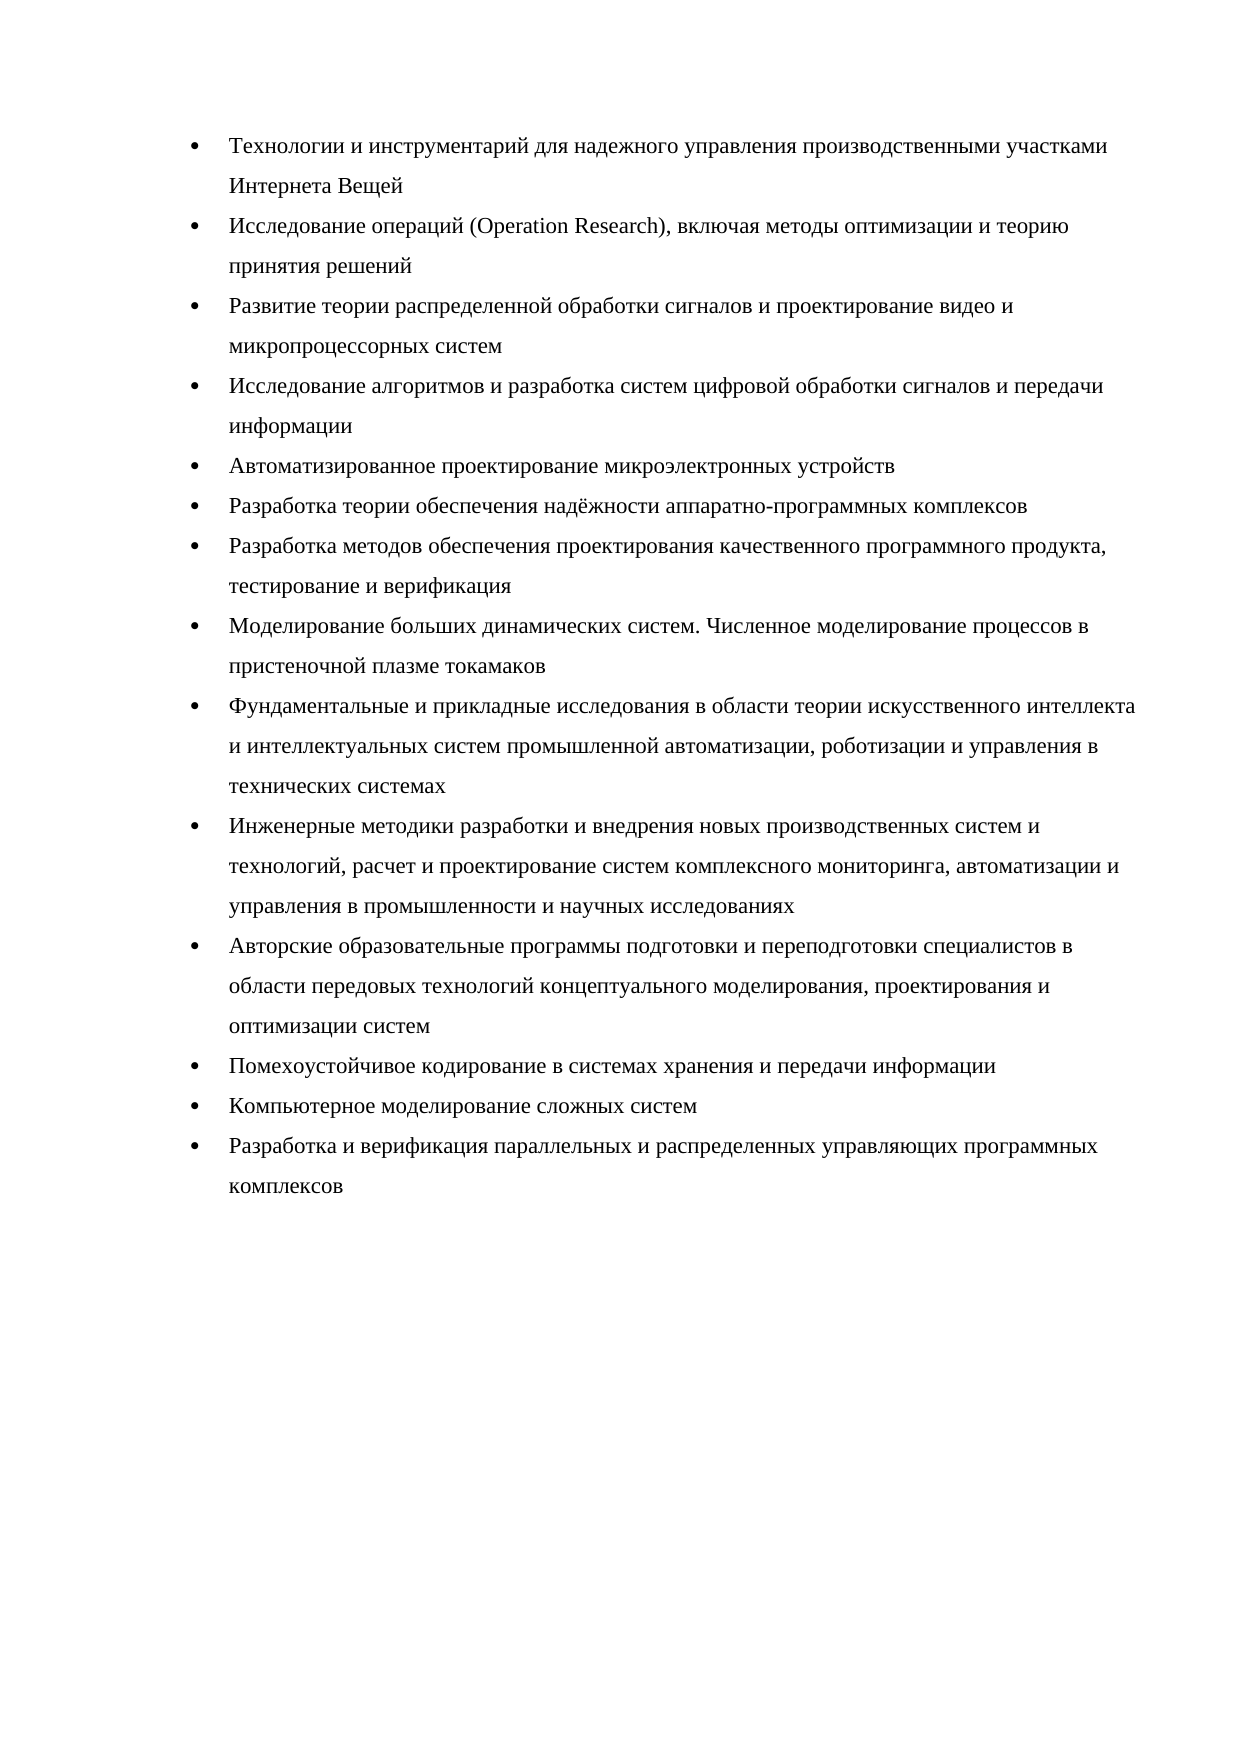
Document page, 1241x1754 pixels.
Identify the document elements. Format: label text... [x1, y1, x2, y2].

list Разработка и верификация параллельных и распределенных управляющих программных комплексов [191, 1118, 1152, 1198]
list Исследование операций (Operation Research), включая методы оптимизации и теорию принятия решений [191, 198, 1152, 278]
list Развитие теории распределенной обработки сигналов и проектирование видео и микропроцессорных систем [191, 278, 1152, 358]
list Фундаментальные и прикладные исследования в области теории искусственного интеллекта и интеллектуальных систем промышленной автоматизации, роботизации и управления в технических системах [191, 678, 1152, 798]
list Компьютерное моделирование сложных систем [191, 1078, 1152, 1118]
list Технологии и инструментарий для надежного управления производственными участками Интернета Вещей [191, 118, 1152, 198]
list Исследование алгоритмов и разработка систем цифровой обработки сигналов и передачи информации [191, 358, 1152, 438]
list Автоматизированное проектирование микроэлектронных устройств [191, 438, 1152, 478]
list Моделирование больших динамических систем. Численное моделирование процессов в пристеночной плазме токамаков [191, 598, 1152, 678]
list Разработка методов обеспечения проектирования качественного программного продукта, тестирование и верификация [191, 518, 1152, 598]
list Разработка теории обеспечения надёжности аппаратно-программных комплексов [191, 478, 1152, 518]
list Инженерные методики разработки и внедрения новых производственных систем и технологий, расчет и проектирование систем комплексного мониторинга, автоматизации и управления в промышленности и научных исследованиях [191, 798, 1152, 918]
list Авторские образовательные программы подготовки и переподготовки специалистов в области передовых технологий концептуального моделирования, проектирования и оптимизации систем [191, 918, 1152, 1038]
list Помехоустойчивое кодирование в системах хранения и передачи информации [191, 1038, 1152, 1078]
